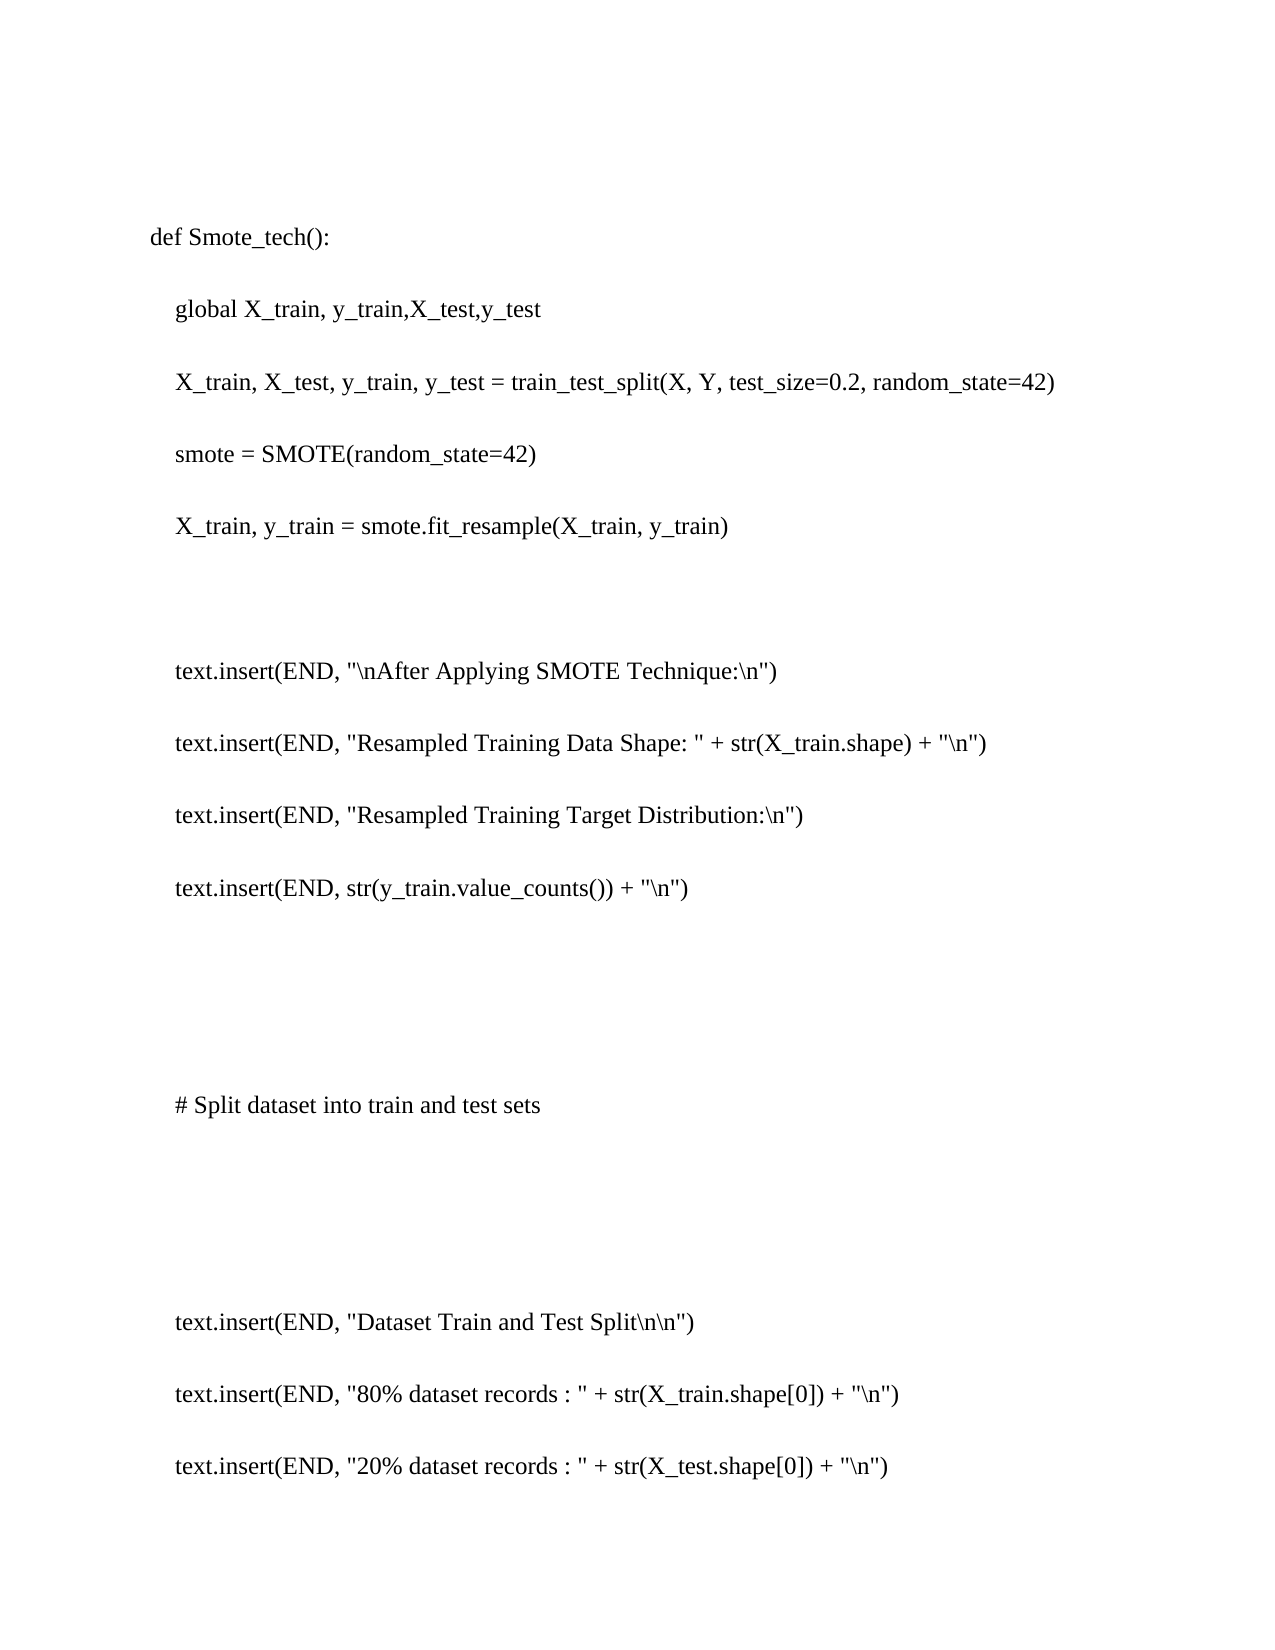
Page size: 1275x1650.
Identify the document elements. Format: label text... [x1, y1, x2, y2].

text text.insert(END, "20% dataset records : " + str(X_test.shape[0]) + "\n") [150, 1451, 1125, 1480]
text def Smote_tech(): [150, 222, 1125, 251]
text global X_train, y_train,X_test,y_test [150, 294, 1125, 323]
text X_train, X_test, y_train, y_test = train_test_split(X, Y, test_size=0.2, random_state=42) [150, 367, 1125, 396]
text text.insert(END, "Dataset Train and Test Split\n\n") [150, 1307, 1125, 1335]
text text.insert(END, "Resampled Training Data Shape: " + str(X_train.shape) + "\n") [150, 728, 1125, 757]
text text.insert(END, "Resampled Training Target Distribution:\n") [150, 801, 1125, 829]
text text.insert(END, "80% dataset records : " + str(X_train.shape[0]) + "\n") [150, 1379, 1125, 1408]
text text.insert(END, "\nAfter Applying SMOTE Technique:\n") [150, 656, 1125, 685]
text text.insert(END, str(y_train.value_counts()) + "\n") [150, 873, 1125, 902]
text X_train, y_train = smote.fit_resample(X_train, y_train) [150, 511, 1125, 540]
text smote = SMOTE(random_state=42) [150, 439, 1125, 468]
text # Split dataset into train and test sets [150, 1090, 1125, 1118]
